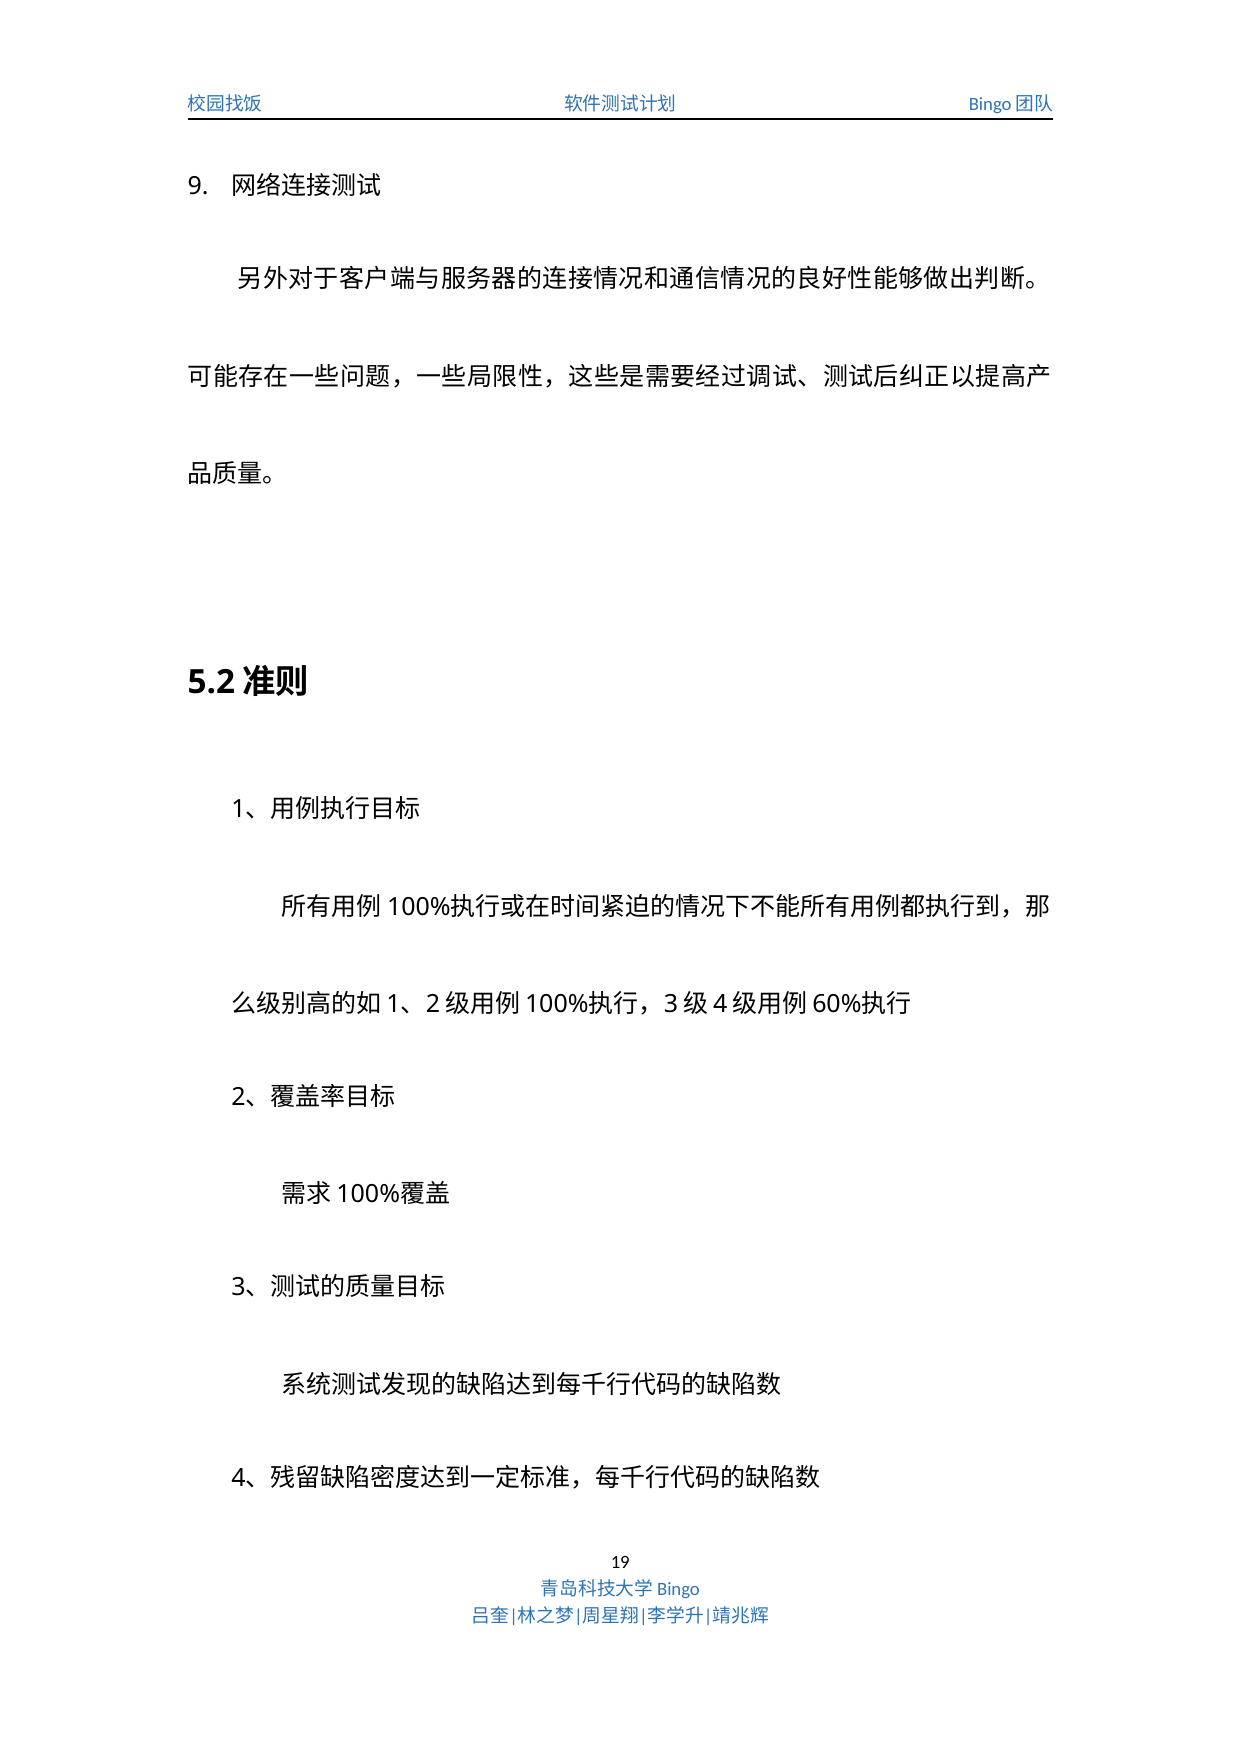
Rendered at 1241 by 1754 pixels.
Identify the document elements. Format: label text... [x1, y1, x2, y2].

text 1、用例执行目标 所有用例100%执行或在时间紧迫的情况下不能所有用例都执行到，那么级别高的如1、2级用例100%执行，3级4级用例60%执行 [231, 774, 1053, 1034]
text 3、测试的质量目标 系统测试发现的缺陷达到每千行代码的缺陷数 [231, 1252, 1053, 1415]
text 另外对于客户端与服务器的连接情况和通信情况的良好性能够做出判断。可能存在一些问题，一些局限性，这些是需要经过调试、测试后纠正以提高产品质量。 [187, 244, 1053, 504]
text 4、残留缺陷密度达到一定标准，每千行代码的缺陷数 [231, 1443, 1053, 1508]
list 网络连接测试 [187, 151, 1053, 216]
subtitle 5.2准则 [187, 647, 1053, 712]
text 2、覆盖率目标 需求100%覆盖 [231, 1062, 1053, 1224]
